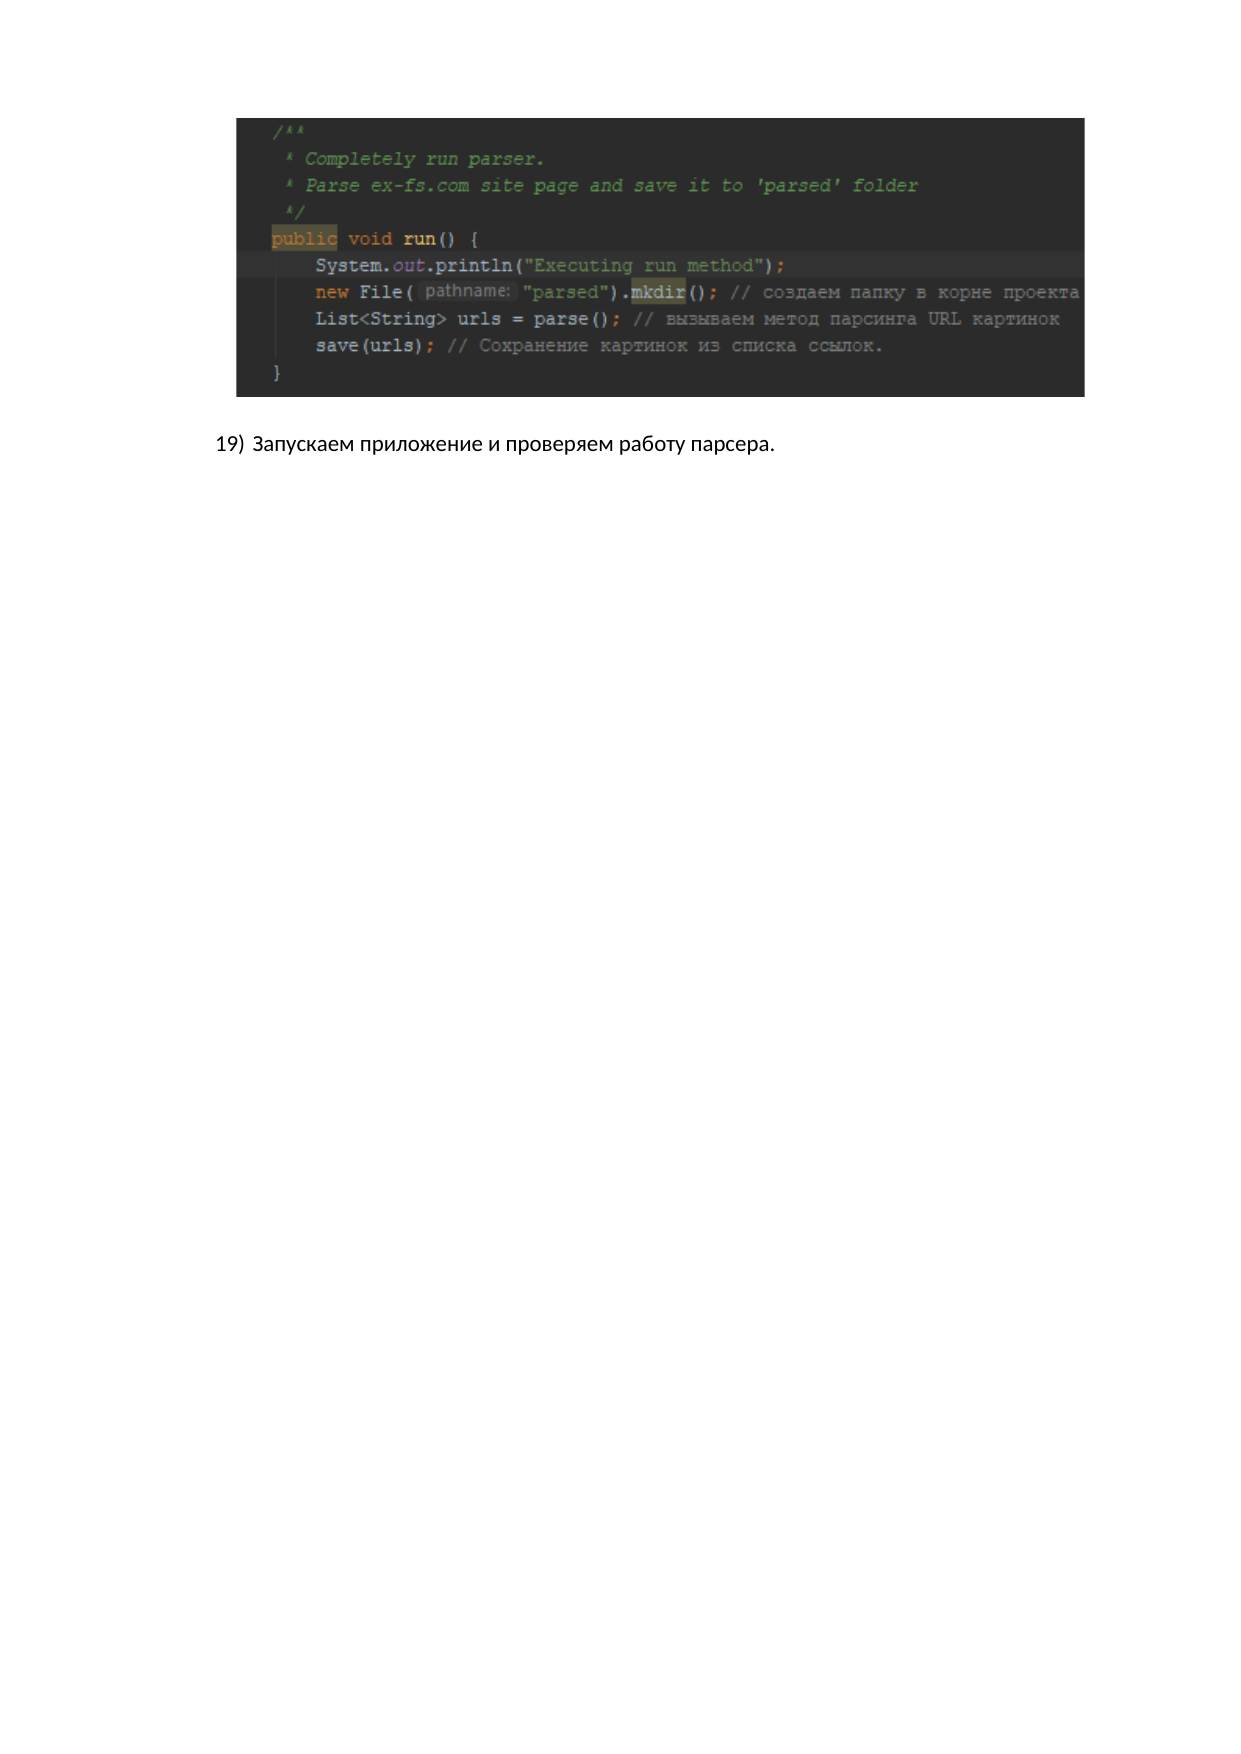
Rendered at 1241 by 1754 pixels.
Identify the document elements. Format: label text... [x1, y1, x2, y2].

list Запускаем приложение и проверяем работу парсера. [215, 429, 1152, 457]
picture [236, 118, 1085, 397]
